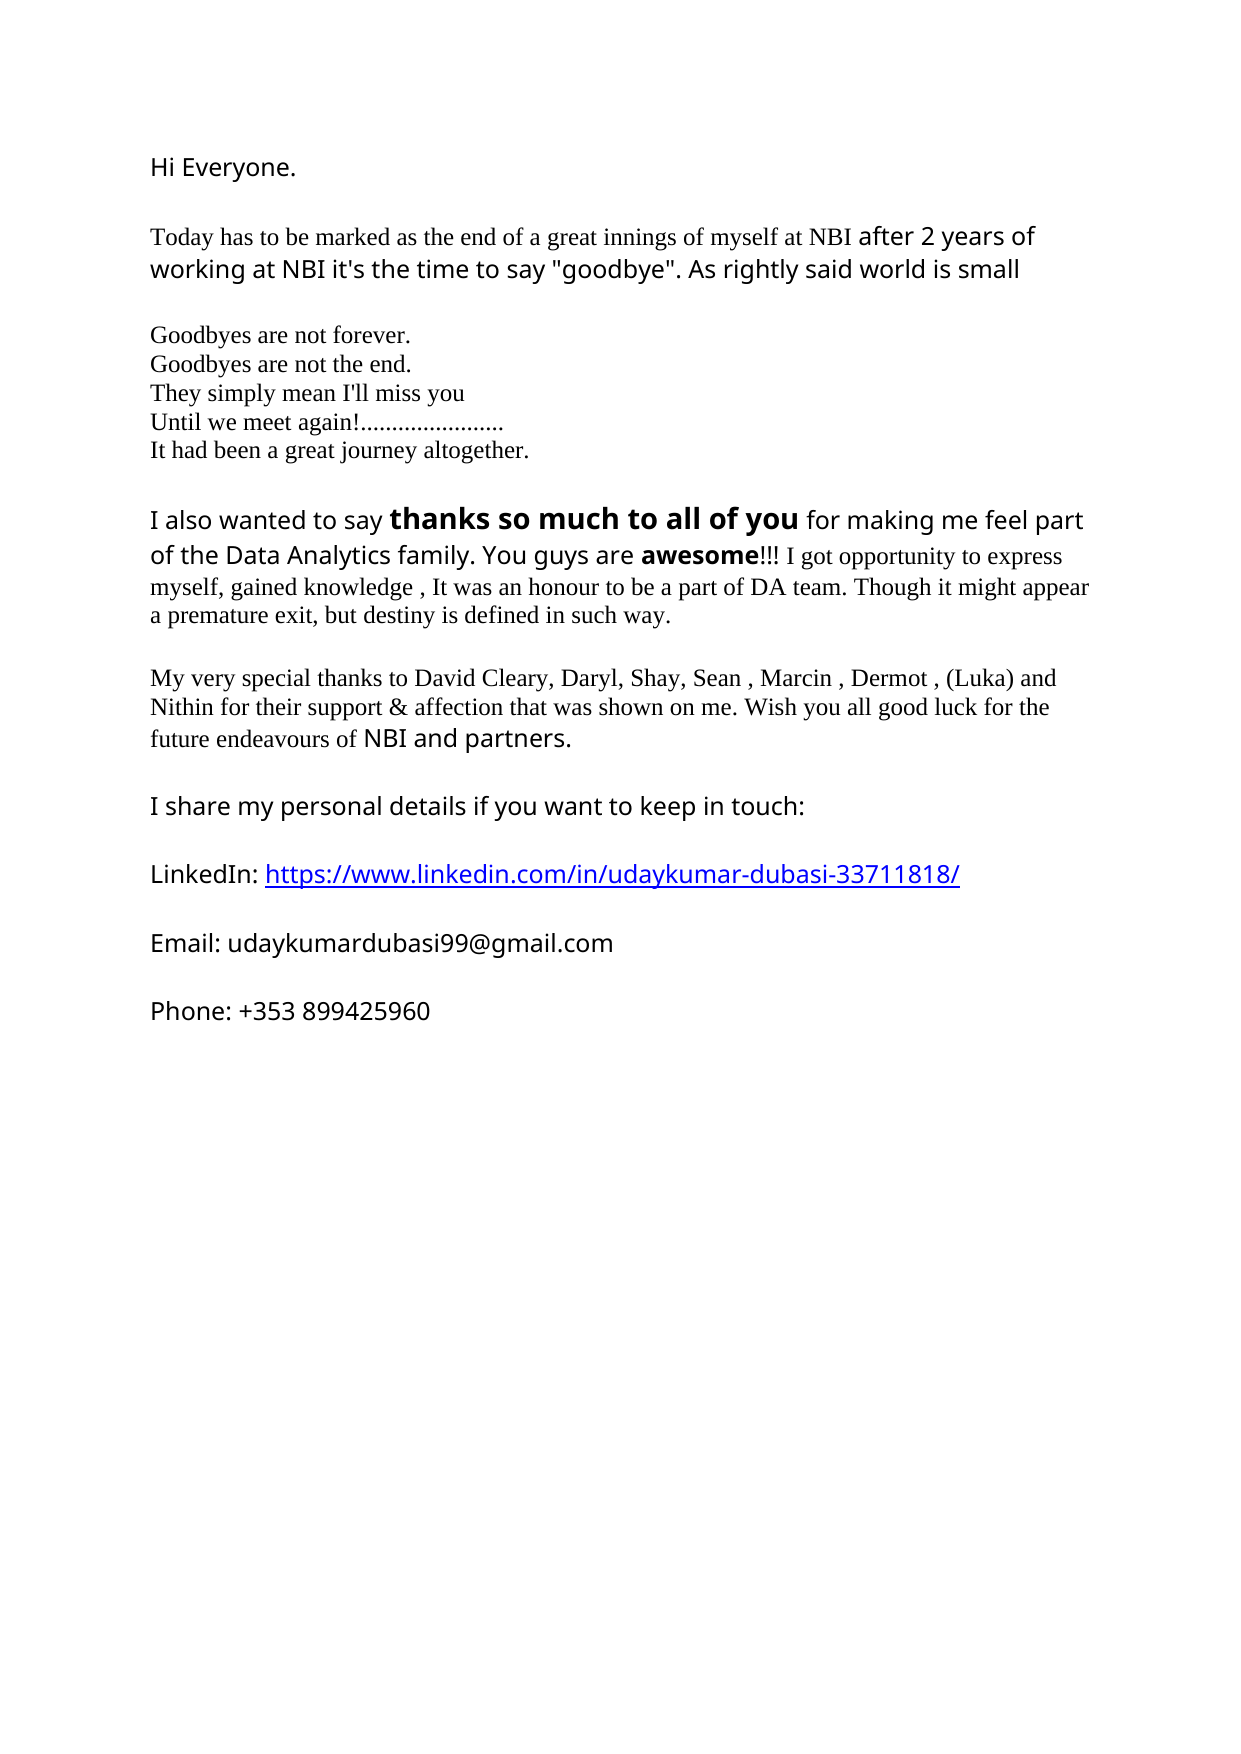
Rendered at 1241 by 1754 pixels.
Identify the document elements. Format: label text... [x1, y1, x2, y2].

text My very special thanks to David Cleary, Daryl, Shay, Sean , Marcin , Dermot , (Luka) and Nithin for their support & affection that was shown on me. Wish you all good luck for the future endeavours of NBI and partners. [150, 663, 1090, 755]
text Email: udaykumardubasi99@gmail.com [150, 925, 1090, 959]
text Phone: +353 899425960 [150, 993, 1090, 1027]
text Hi Everyone. [150, 150, 1090, 184]
text I share my personal details if you want to keep in touch: [150, 789, 1090, 823]
text Today has to be marked as the end of a great innings of myself at NBI after 2 years of working at NBI it's the time to say "goodbye". As rightly said world is small [150, 218, 1090, 286]
text LinkedIn: https://www.linkedin.com/in/udaykumar-dubasi-33711818/ [150, 857, 1090, 891]
text Goodbyes are not forever. Goodbyes are not the end. They simply mean I'll miss you Until we meet again!....................... [150, 320, 1090, 435]
text It had been a great journey altogether. [150, 435, 1090, 464]
text I also wanted to say thanks so much to all of you for making me feel part of the Data Analytics family. You guys are awesome!!! I got opportunity to express myself, gained knowledge , It was an honour to be a part of DA team. Though it might appear a premature exit, but destiny is defined in such way. [150, 498, 1090, 629]
